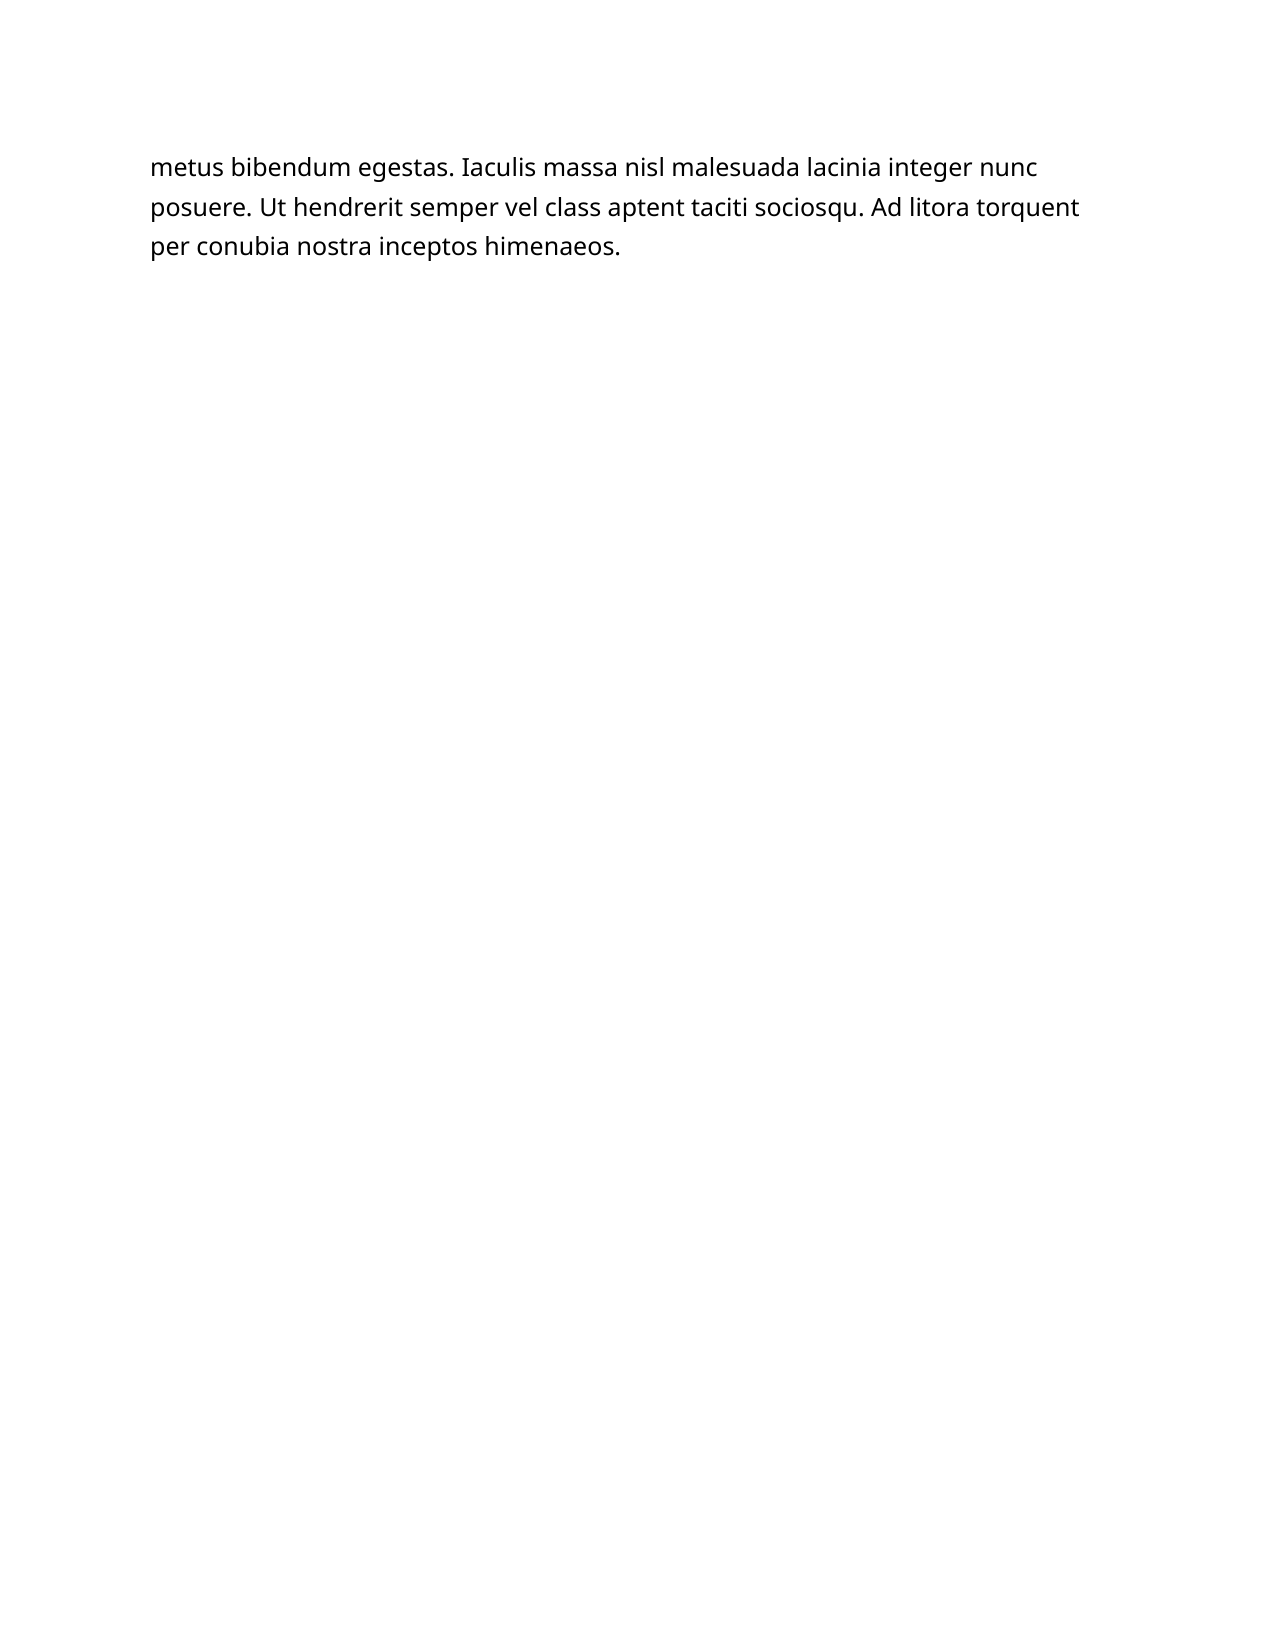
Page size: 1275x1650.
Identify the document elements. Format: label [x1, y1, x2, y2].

text [150, 150, 1125, 262]
